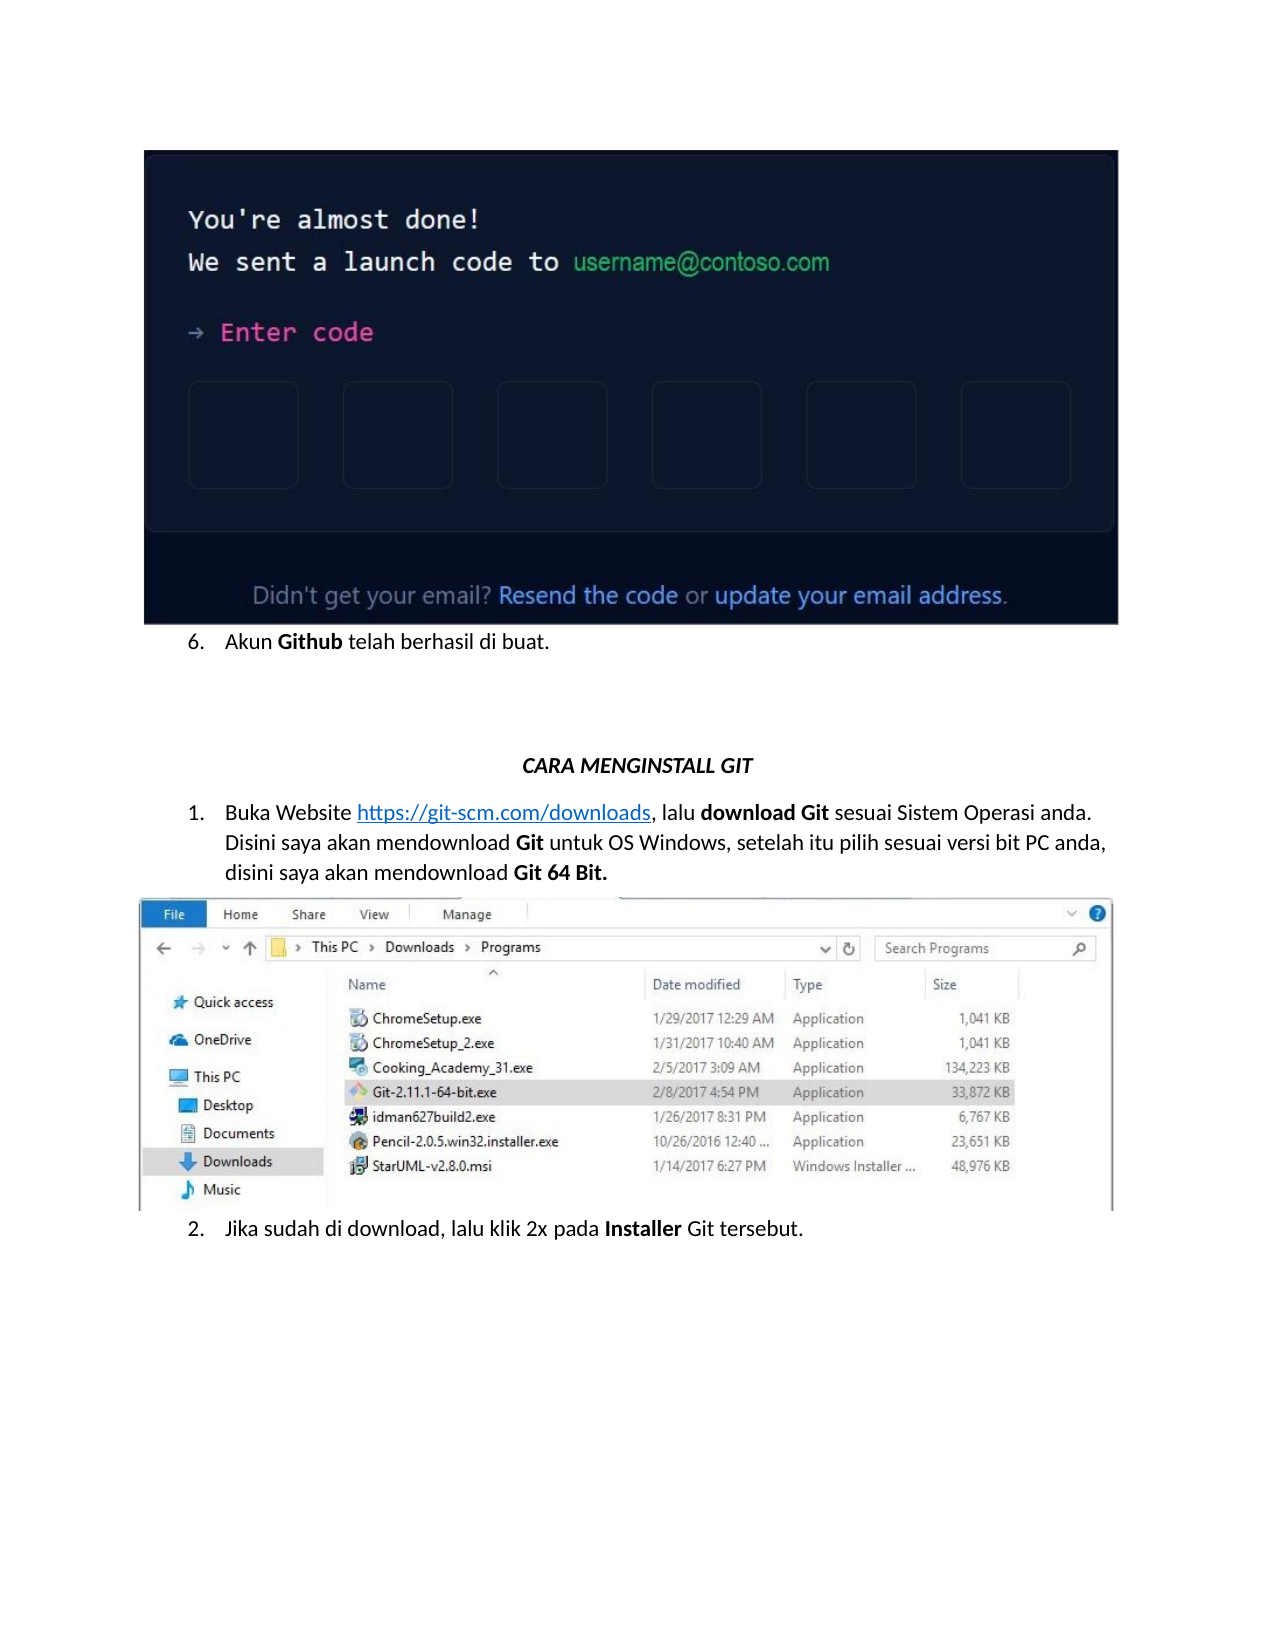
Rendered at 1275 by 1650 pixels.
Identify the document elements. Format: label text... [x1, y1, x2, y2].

text CARA MENGINSTALL GIT [150, 751, 1125, 779]
picture [143, 150, 1119, 625]
picture [138, 897, 1114, 1211]
list Buka Website https://git-scm.com/downloads, lalu download Git sesuai Sistem Operasi anda. Disini saya akan mendownload Git untuk OS Windows, setelah itu pilih sesuai versi bit PC anda, disini saya akan mendownload Git 64 Bit. [187, 798, 1125, 886]
